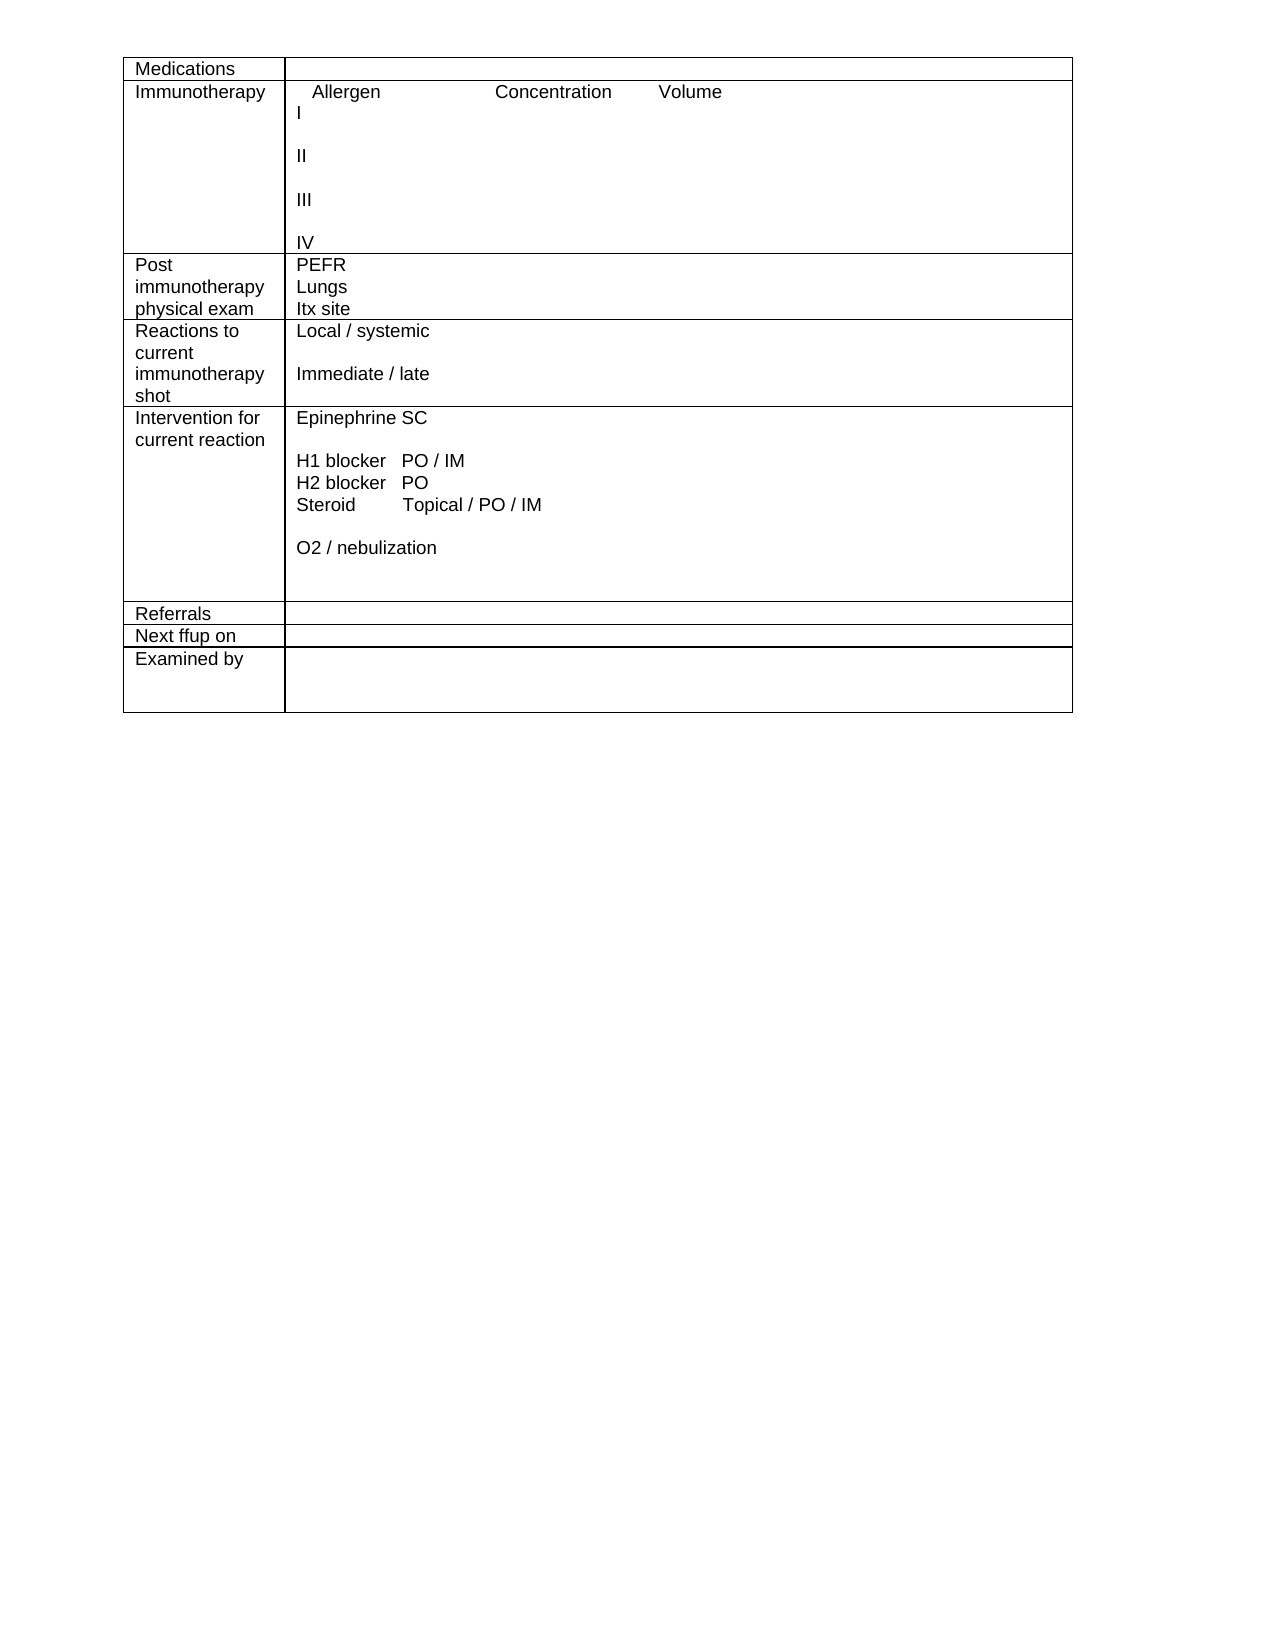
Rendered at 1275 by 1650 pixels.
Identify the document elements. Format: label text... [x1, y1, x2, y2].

table_cell Medications [124, 58, 284, 79]
table_cell Intervention for current reaction [124, 407, 284, 601]
table_cell Epinephrine SC H1 blocker PO / IM H2 blocker PO Steroid Topical / PO / IM O2 / nebulization [286, 407, 1072, 601]
table_cell Next ffup on [124, 625, 284, 646]
table_cell Allergen Concentration Volume I II III IV [286, 81, 1072, 253]
table_cell Reactions to current immunotherapy shot [124, 320, 284, 406]
table_cell Immunotherapy [124, 81, 284, 253]
table_cell Referrals [124, 602, 284, 624]
table_cell Local / systemic Immediate / late [286, 320, 1072, 406]
table_cell Examined by [124, 648, 284, 712]
table_cell PEFR Lungs Itx site [286, 254, 1072, 319]
table_cell [286, 648, 1072, 712]
table_cell [286, 58, 1072, 79]
table_cell [286, 602, 1072, 624]
table_cell Post immunotherapy physical exam [124, 254, 284, 319]
table_cell [286, 625, 1072, 646]
